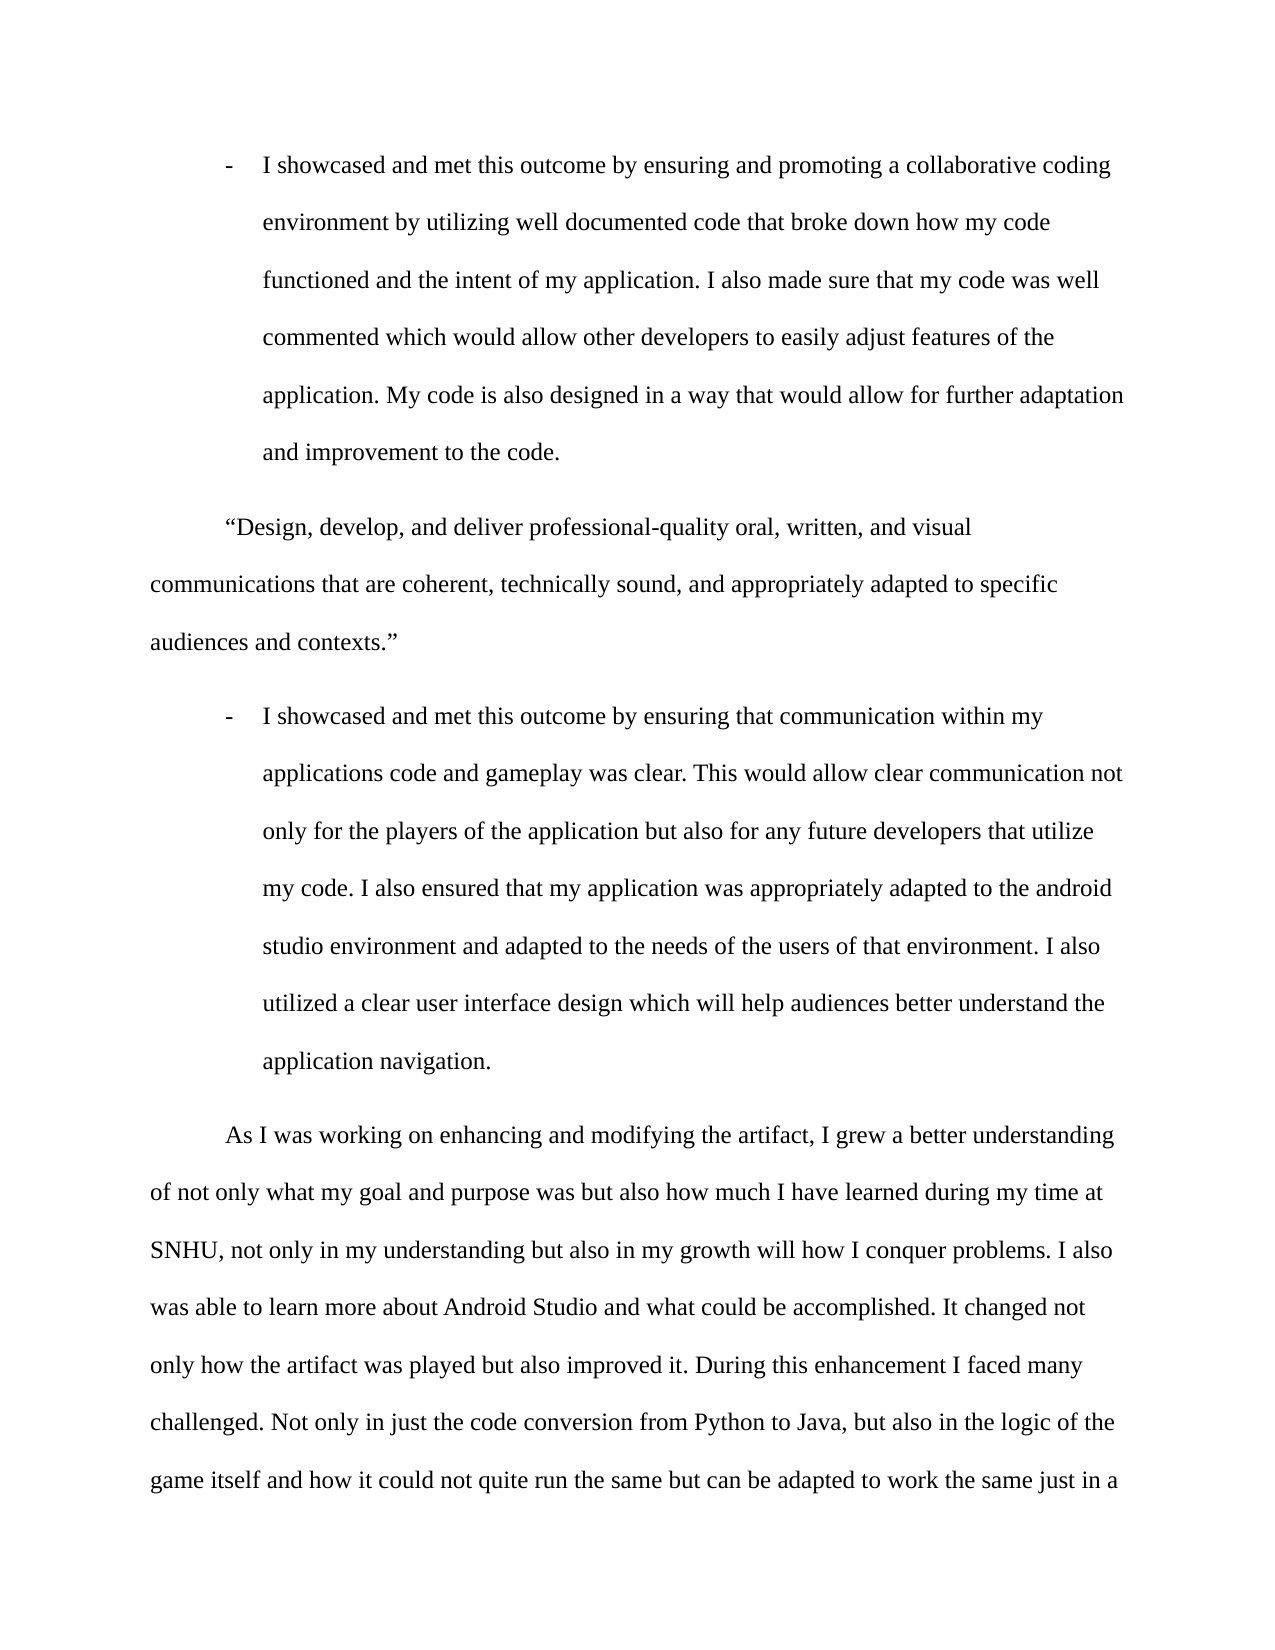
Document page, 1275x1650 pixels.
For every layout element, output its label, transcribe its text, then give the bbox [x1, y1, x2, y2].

list I showcased and met this outcome by ensuring and promoting a collaborative coding environment by utilizing well documented code that broke down how my code functioned and the intent of my application. I also made sure that my code was well commented which would allow other developers to easily adjust features of the application. My code is also designed in a way that would allow for further adaptation and improvement to the code. [225, 150, 1125, 466]
text “Design, develop, and deliver professional-quality oral, written, and visual communications that are coherent, technically sound, and appropriately adapted to specific audiences and contexts.” [150, 512, 1125, 655]
list I showcased and met this outcome by ensuring that communication within my applications code and gameplay was clear. This would allow clear communication not only for the players of the application but also for any future developers that utilize my code. I also ensured that my application was appropriately adapted to the android studio environment and adapted to the needs of the users of that environment. I also utilized a clear user interface design which will help audiences better understand the application navigation. [225, 701, 1125, 1074]
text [150, 1120, 1125, 1494]
